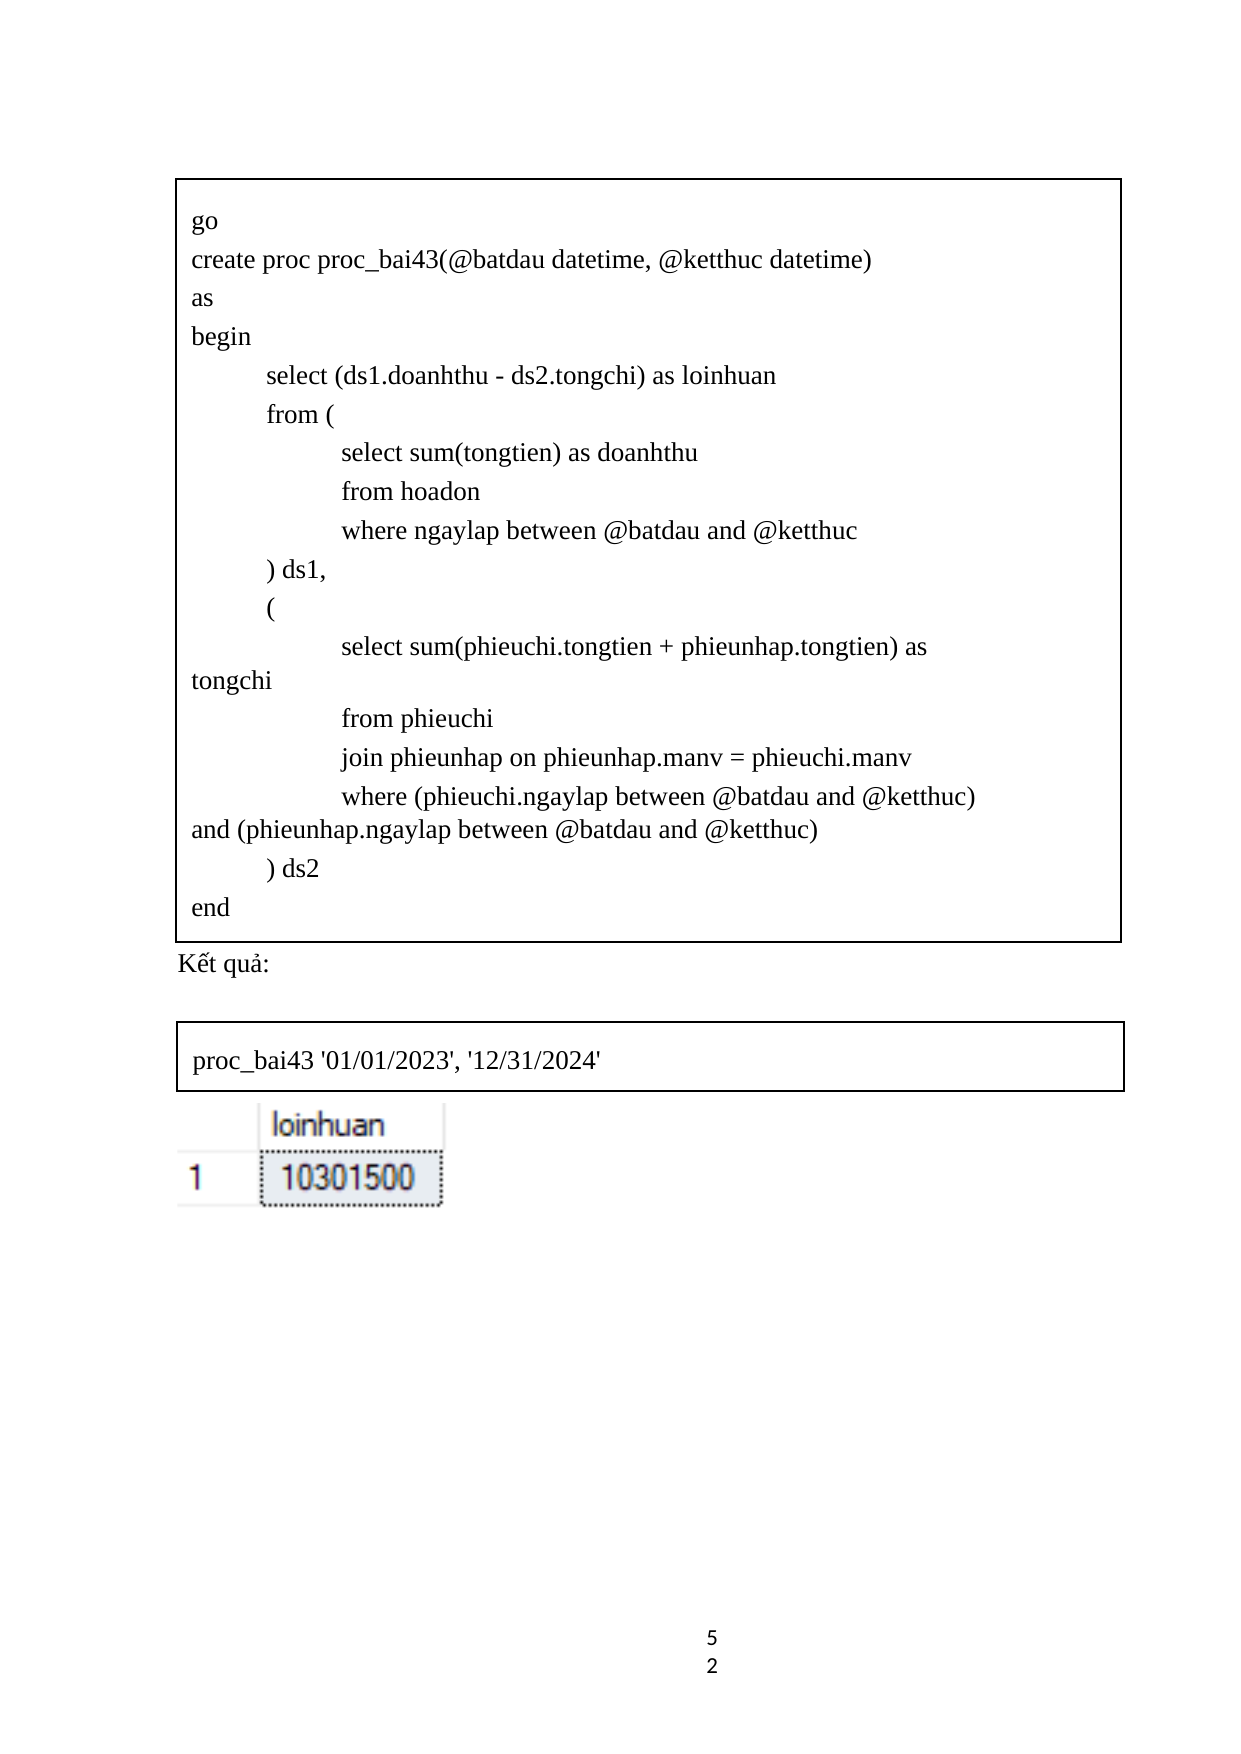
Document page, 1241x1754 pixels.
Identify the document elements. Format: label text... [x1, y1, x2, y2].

picture [177, 1103, 480, 1216]
text Kết quả: [177, 943, 1004, 978]
